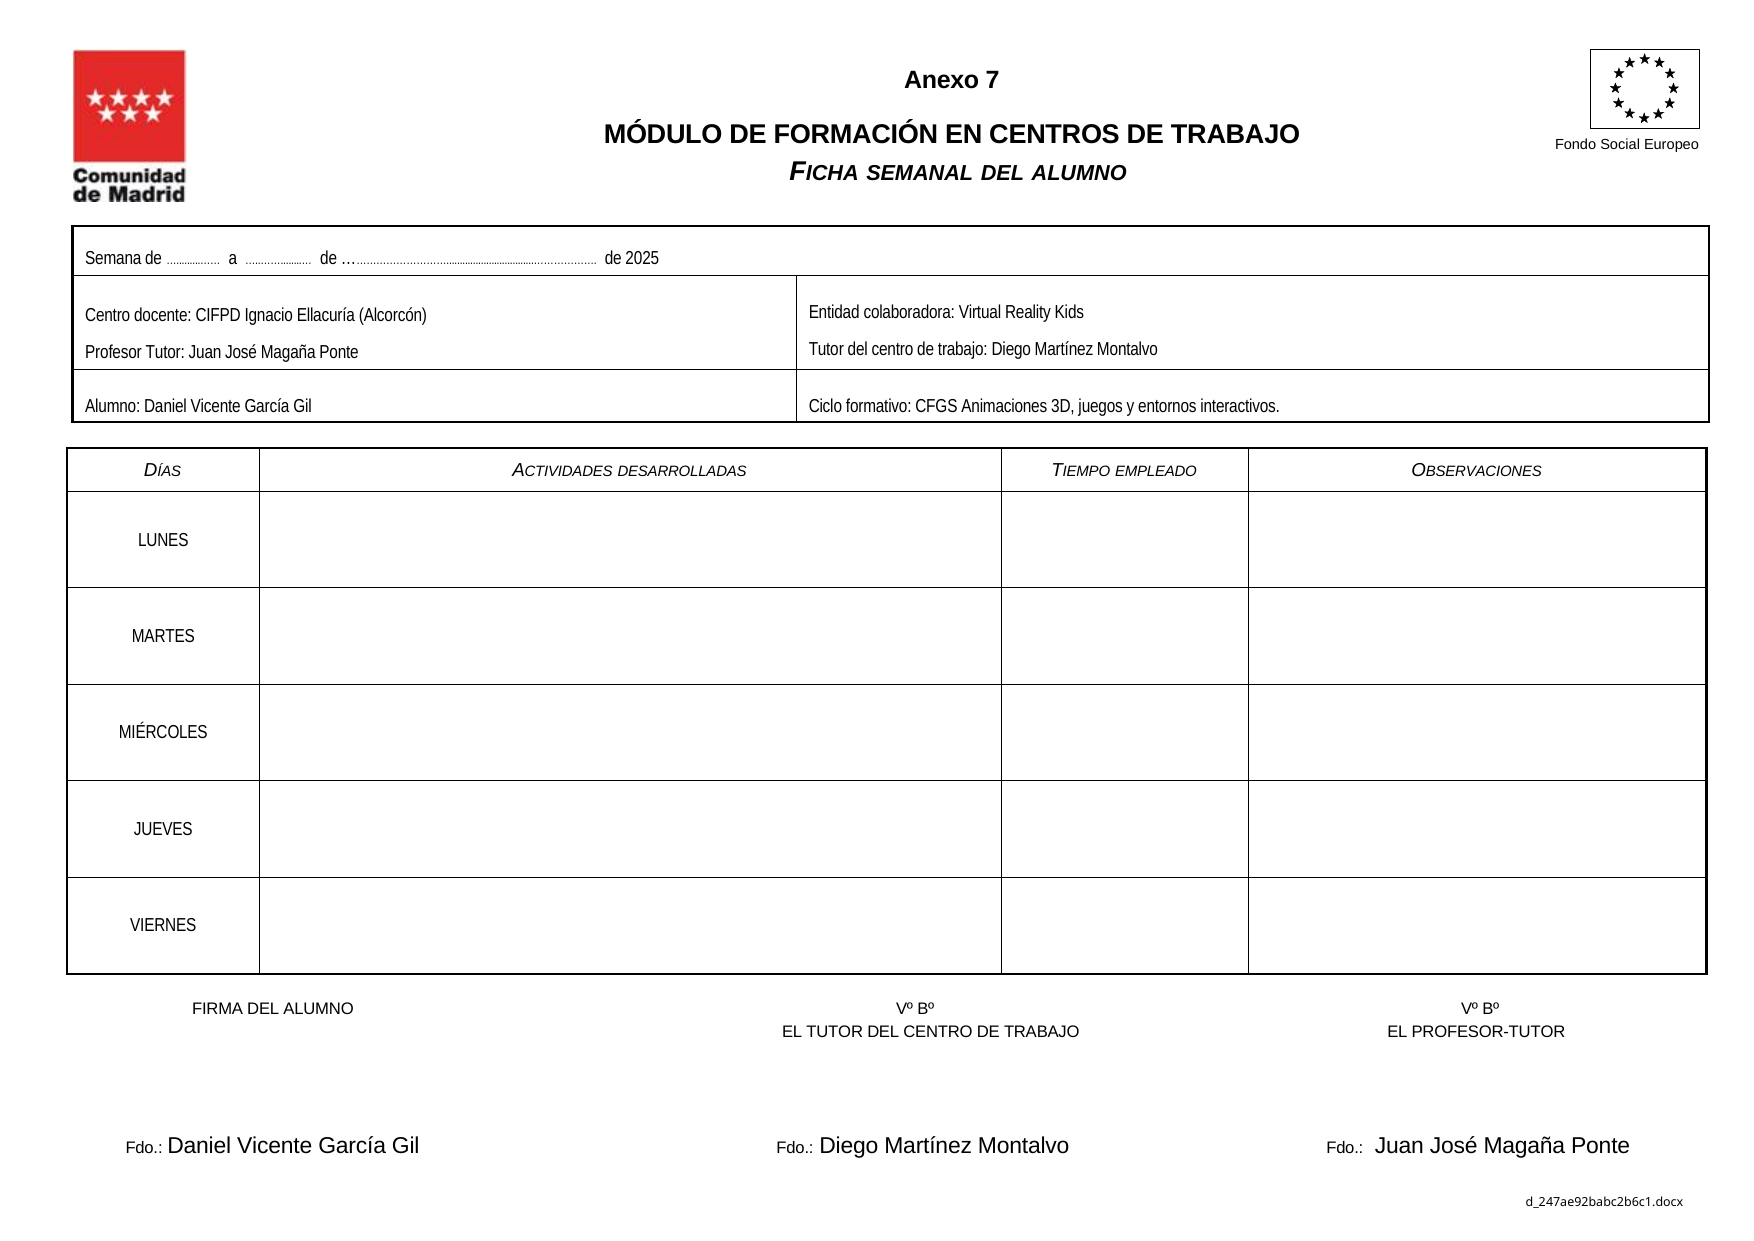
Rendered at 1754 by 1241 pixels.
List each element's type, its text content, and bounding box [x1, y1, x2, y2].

table_cell [1249, 685, 1705, 780]
table_cell [1002, 878, 1248, 973]
table_cell JUEVES [68, 781, 259, 876]
table_cell [1002, 685, 1248, 780]
text Fdo.: Daniel Vicente García Gil Fdo.: Diego Martínez Montalvo Fdo.: Juan José Magaña Ponte [59, 1132, 1698, 1159]
table_cell MARTES [68, 588, 259, 684]
text FIRMA DEL ALUMNO Vº Bº Vº Bº [59, 999, 1698, 1018]
table_cell Entidad colaboradora: Virtual Reality Kids Tutor del centro de trabajo: Diego Martínez Montalvo [797, 276, 1708, 369]
table_cell [260, 588, 1001, 684]
table_cell [1249, 492, 1705, 587]
table_cell [1002, 781, 1248, 876]
table_header Tiempo empleado [1002, 449, 1248, 491]
table_cell [260, 878, 1001, 973]
table_header Observaciones [1249, 449, 1705, 491]
table_cell VIERNES [68, 878, 259, 973]
table_cell MIÉRCOLES [68, 685, 259, 780]
table_cell [1002, 588, 1248, 684]
table_cell [260, 492, 1001, 587]
table_cell Alumno: Daniel Vicente García Gil [74, 370, 796, 421]
table_cell Centro docente: CIFPD Ignacio Ellacuría (Alcorcón) Profesor Tutor: Juan José Magaña Ponte [74, 276, 796, 369]
table_cell [1249, 588, 1705, 684]
table_header Actividades desarrolladas [260, 449, 1001, 491]
table_cell [260, 781, 1001, 876]
table_cell [1249, 878, 1705, 973]
table_header Días [68, 449, 259, 491]
picture [72, 49, 187, 202]
subtitle MÓDULO DE FORMACIÓN EN CENTROS DE TRABAJO [187, 118, 1698, 149]
table_header Semana de ….........…… a …..……........… de ………………………….................................………………. de 2025 [74, 227, 1708, 275]
table_cell [1249, 781, 1705, 876]
text Anexo 7 [187, 65, 1698, 94]
table_cell LUNES [68, 492, 259, 587]
table_cell [260, 685, 1001, 780]
text Ficha semanal del alumno [187, 155, 1698, 186]
text EL TUTOR DEL CENTRO DE TRABAJO EL PROFESOR-TUTOR [59, 1022, 1698, 1041]
table_cell [1002, 492, 1248, 587]
table_cell Ciclo formativo: CFGS Animaciones 3D, juegos y entornos interactivos. [797, 370, 1708, 421]
